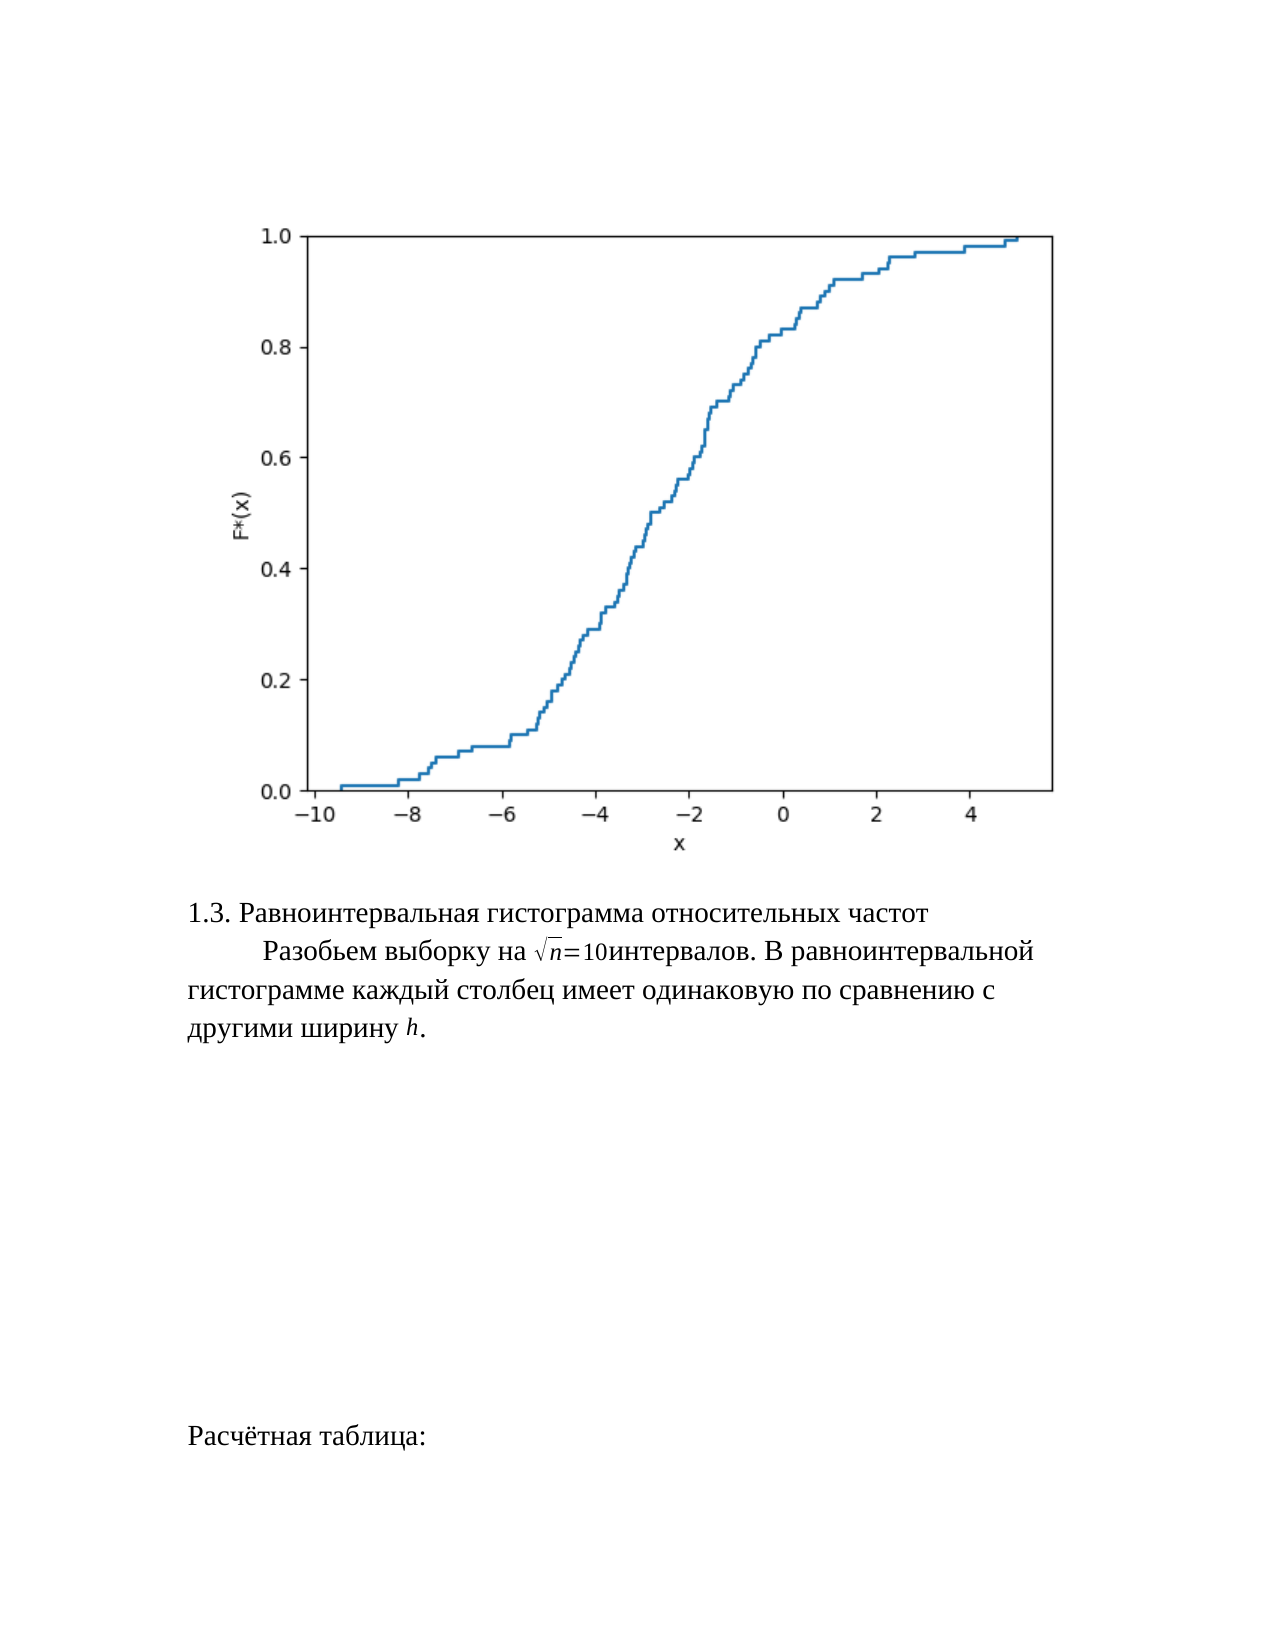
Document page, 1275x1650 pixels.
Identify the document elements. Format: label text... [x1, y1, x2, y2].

picture [187, 150, 1148, 870]
text Расчётная таблица: [187, 1418, 1087, 1451]
text 1.3. Равноинтервальная гистограмма относительных частот Разобьем выборку на интервалов. В равноинтервальной гистограмме каждый столбец имеет одинаковую по сравнению с другими ширину . [187, 895, 1087, 1044]
